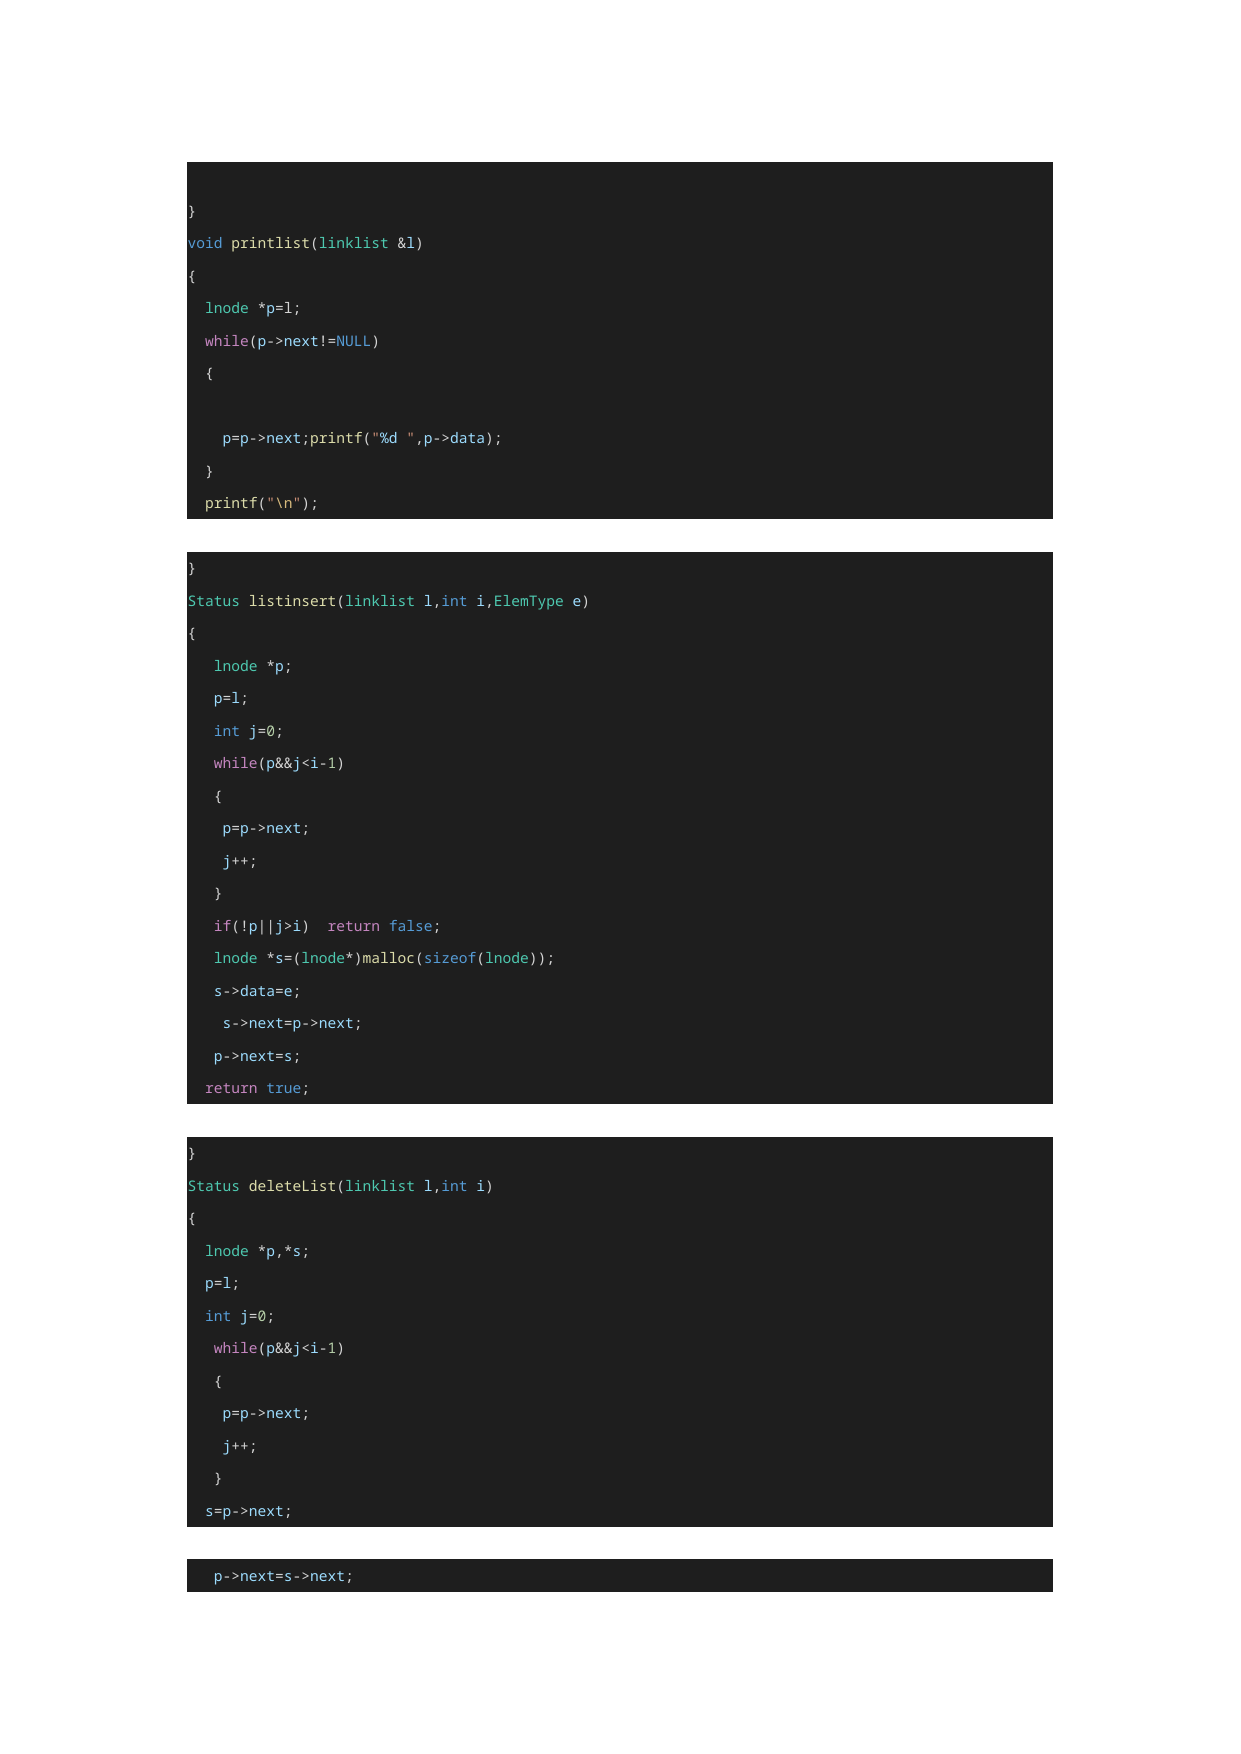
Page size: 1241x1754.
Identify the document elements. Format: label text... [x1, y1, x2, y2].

text int j=0; [187, 1299, 1053, 1332]
text while(p->next!=NULL) [187, 324, 1053, 357]
text { [187, 1202, 1053, 1234]
text { [187, 259, 1053, 292]
text s->data=e; [187, 974, 1053, 1007]
text j++; [187, 1429, 1053, 1462]
text Status listinsert(linklist l,int i,ElemType e) [187, 584, 1053, 617]
text s=p->next; [187, 1494, 1053, 1527]
text { [187, 779, 1053, 812]
text p->next=s; [187, 1039, 1053, 1072]
text p=l; [187, 682, 1053, 714]
text s->next=p->next; [187, 1007, 1053, 1039]
text return true; [187, 1072, 1053, 1104]
text { [187, 357, 1053, 389]
text lnode *p=l; [187, 292, 1053, 324]
text } [187, 454, 1053, 487]
text p=p->next; [187, 1397, 1053, 1429]
text } [187, 877, 1053, 909]
text lnode *s=(lnode*)malloc(sizeof(lnode)); [187, 942, 1053, 974]
text } [187, 1137, 1053, 1169]
text lnode *p; [187, 649, 1053, 682]
text { [187, 617, 1053, 649]
text p=p->next;printf("%d ",p->data); [187, 422, 1053, 454]
text Status deleteList(linklist l,int i) [187, 1169, 1053, 1202]
text } [187, 1462, 1053, 1494]
text } [187, 194, 1053, 227]
text while(p&&j<i-1) [187, 747, 1053, 779]
text p=l; [187, 1267, 1053, 1299]
text while(p&&j<i-1) [187, 1332, 1053, 1364]
text int j=0; [187, 714, 1053, 747]
text } [187, 552, 1053, 584]
text p->next=s->next; [187, 1559, 1053, 1592]
text if(!p||j>i) return false; [187, 909, 1053, 942]
text j++; [187, 844, 1053, 877]
text printf("\n"); [187, 487, 1053, 519]
text p=p->next; [187, 812, 1053, 844]
text void printlist(linklist &l) [187, 227, 1053, 259]
text { [187, 1364, 1053, 1397]
text lnode *p,*s; [187, 1234, 1053, 1267]
